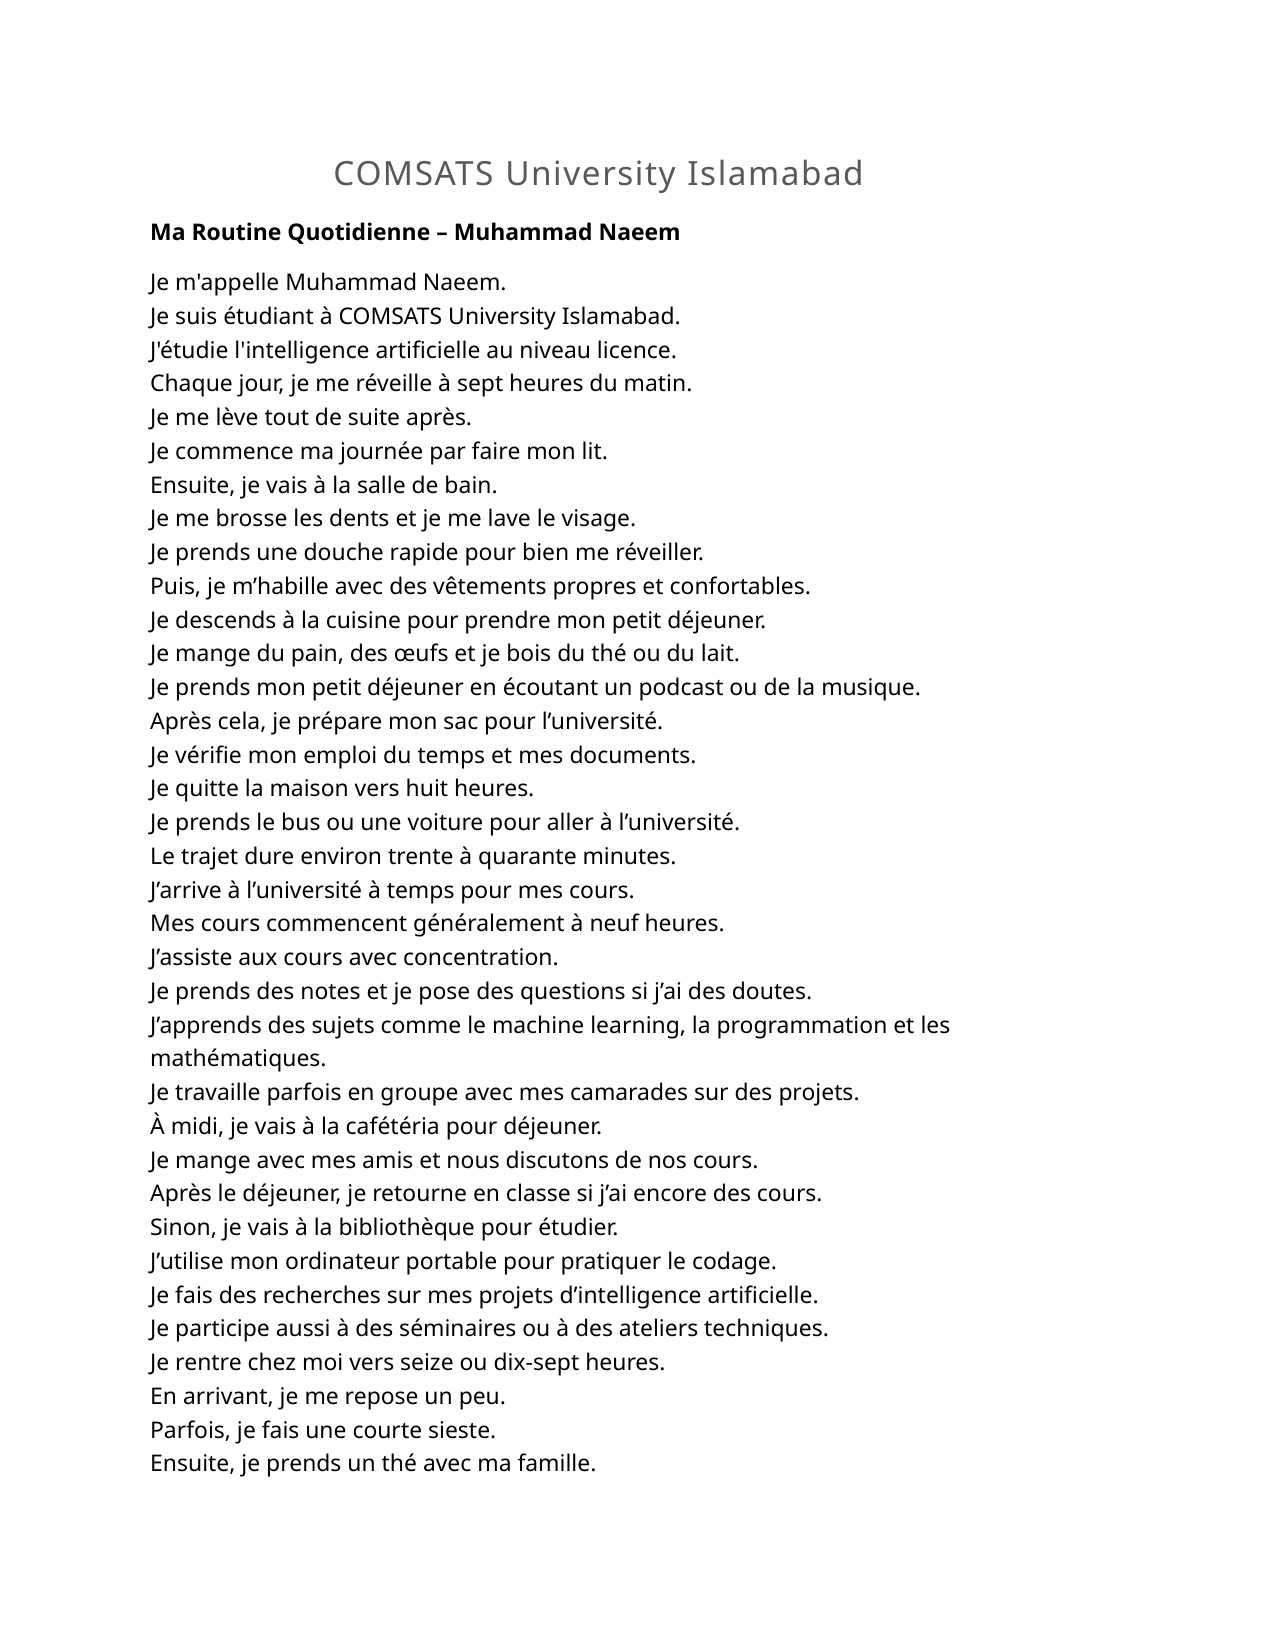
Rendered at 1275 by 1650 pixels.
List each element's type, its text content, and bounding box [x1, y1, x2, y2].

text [150, 266, 1125, 1478]
text Ma Routine Quotidienne – Muhammad Naeem [150, 216, 1125, 247]
subtitle COMSATS University Islamabad [150, 150, 1125, 195]
